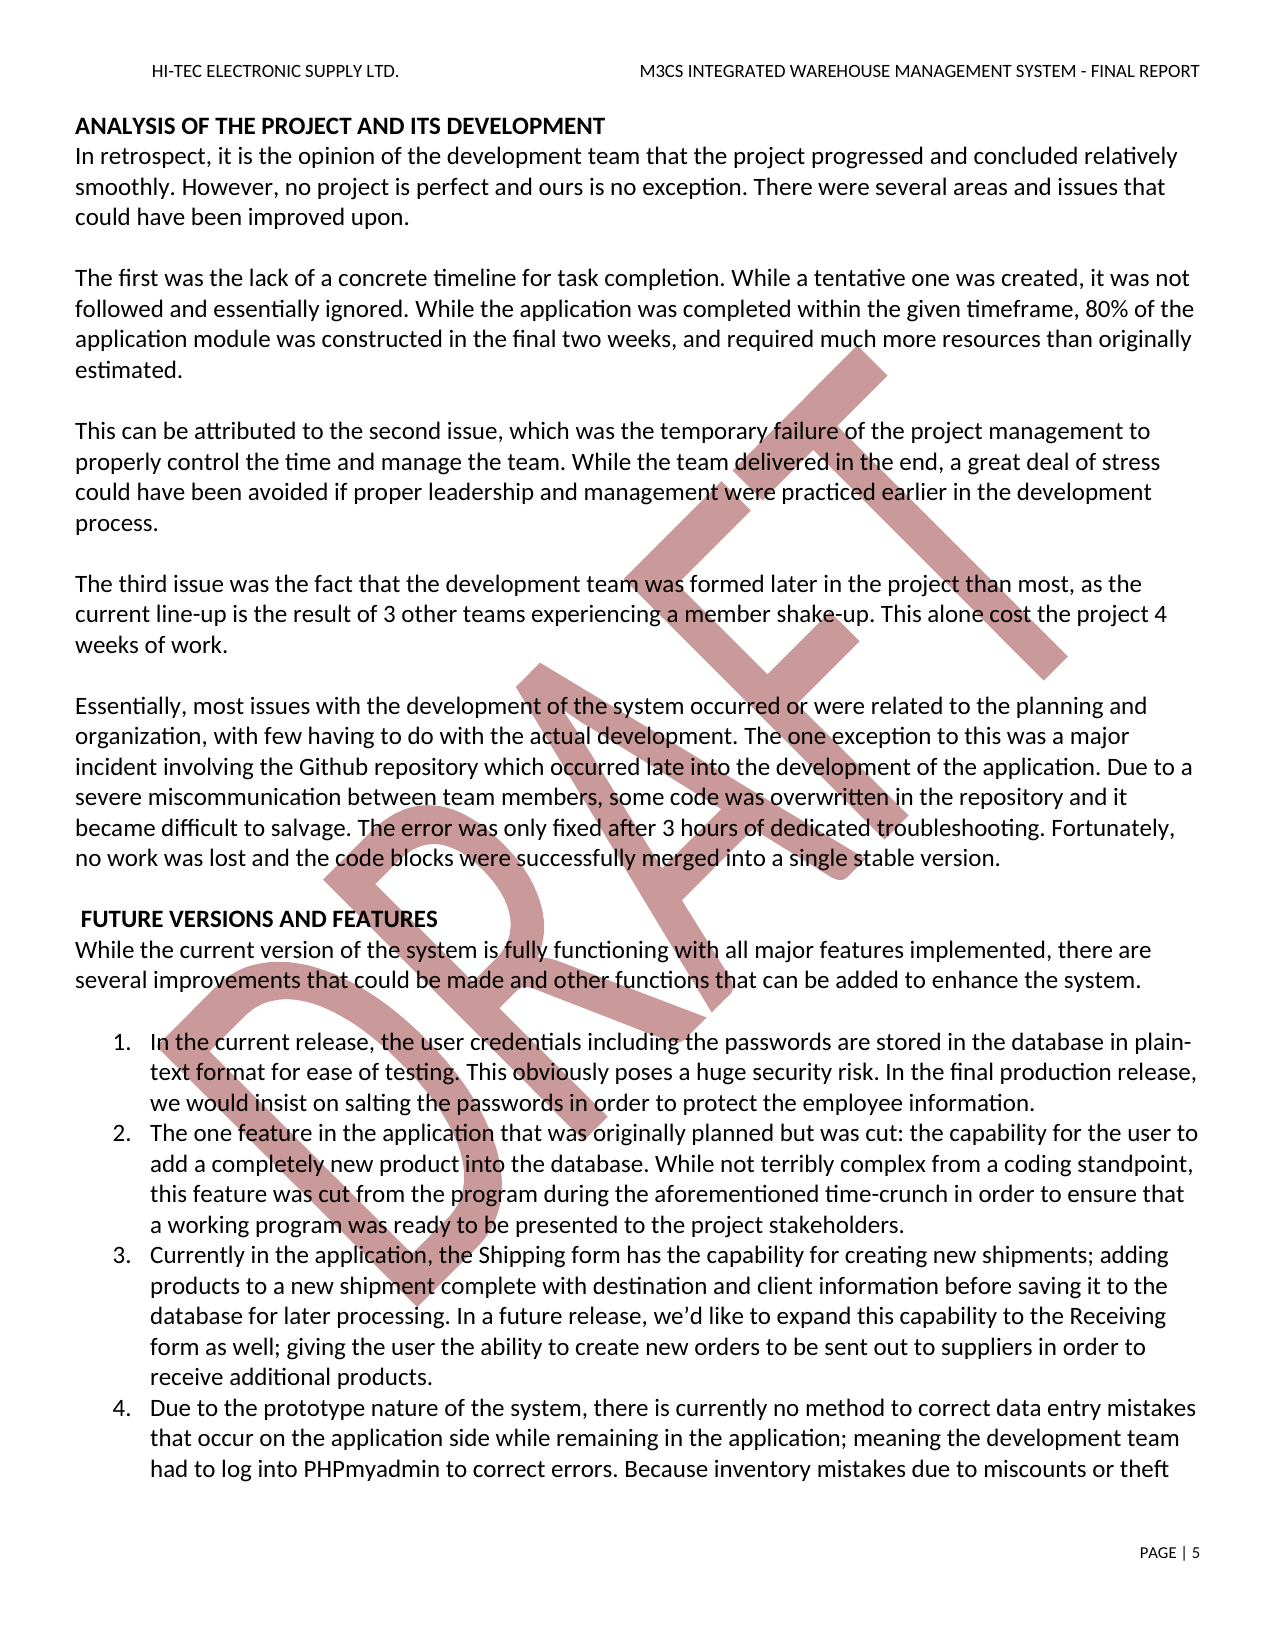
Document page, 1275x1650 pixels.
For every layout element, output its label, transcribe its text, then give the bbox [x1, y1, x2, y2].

text The first was the lack of a concrete timeline for task completion. While a tentative one was created, it was not followed and essentially ignored. While the application was completed within the given timeframe, 80% of the application module was constructed in the final two weeks, and required much more resources than originally estimated. [75, 263, 1200, 385]
list The one feature in the application that was originally planned but was cut: the capability for the user to add a completely new product into the database. While not terribly complex from a coding standpoint, this feature was cut from the program during the aforementioned time-crunch in order to ensure that a working program was ready to be presented to the project stakeholders. [112, 1117, 1200, 1239]
text ANALYSIS OF THE PROJECT AND ITS DEVELOPMENT [75, 110, 1200, 141]
text This can be attributed to the second issue, which was the temporary failure of the project management to properly control the time and manage the team. While the team delivered in the end, a great deal of stress could have been avoided if proper leadership and management were practiced earlier in the development process. [75, 415, 1200, 537]
list In the current release, the user credentials including the passwords are stored in the database in plain-text format for ease of testing. This obviously poses a huge security risk. In the final production release, we would insist on salting the passwords in order to protect the employee information. [112, 1026, 1200, 1117]
list Currently in the application, the Shipping form has the capability for creating new shipments; adding products to a new shipment complete with destination and client information before saving it to the database for later processing. In a future release, we’d like to expand this capability to the Receiving form as well; giving the user the ability to create new orders to be sent out to suppliers in order to receive additional products. [112, 1239, 1200, 1392]
text The third issue was the fact that the development team was formed later in the project than most, as the current line-up is the result of 3 other teams experiencing a member shake-up. This alone cost the project 4 weeks of work. [75, 568, 1200, 659]
text Essentially, most issues with the development of the system occurred or were related to the planning and organization, with few having to do with the actual development. The one exception to this was a major incident involving the Github repository which occurred late into the development of the application. Due to a severe miscommunication between team members, some code was overwritten in the repository and it became difficult to salvage. The error was only fixed after 3 hours of dedicated troubleshooting. Fortunately, no work was lost and the code blocks were successfully merged into a single stable version. [75, 690, 1200, 873]
text While the current version of the system is fully functioning with all major features implemented, there are several improvements that could be made and other functions that can be added to enhance the system. [75, 934, 1200, 995]
text FUTURE VERSIONS AND FEATURES [75, 903, 1200, 934]
text In retrospect, it is the opinion of the development team that the project progressed and concluded relatively smoothly. However, no project is perfect and ours is no exception. There were several areas and issues that could have been improved upon. [75, 141, 1200, 232]
